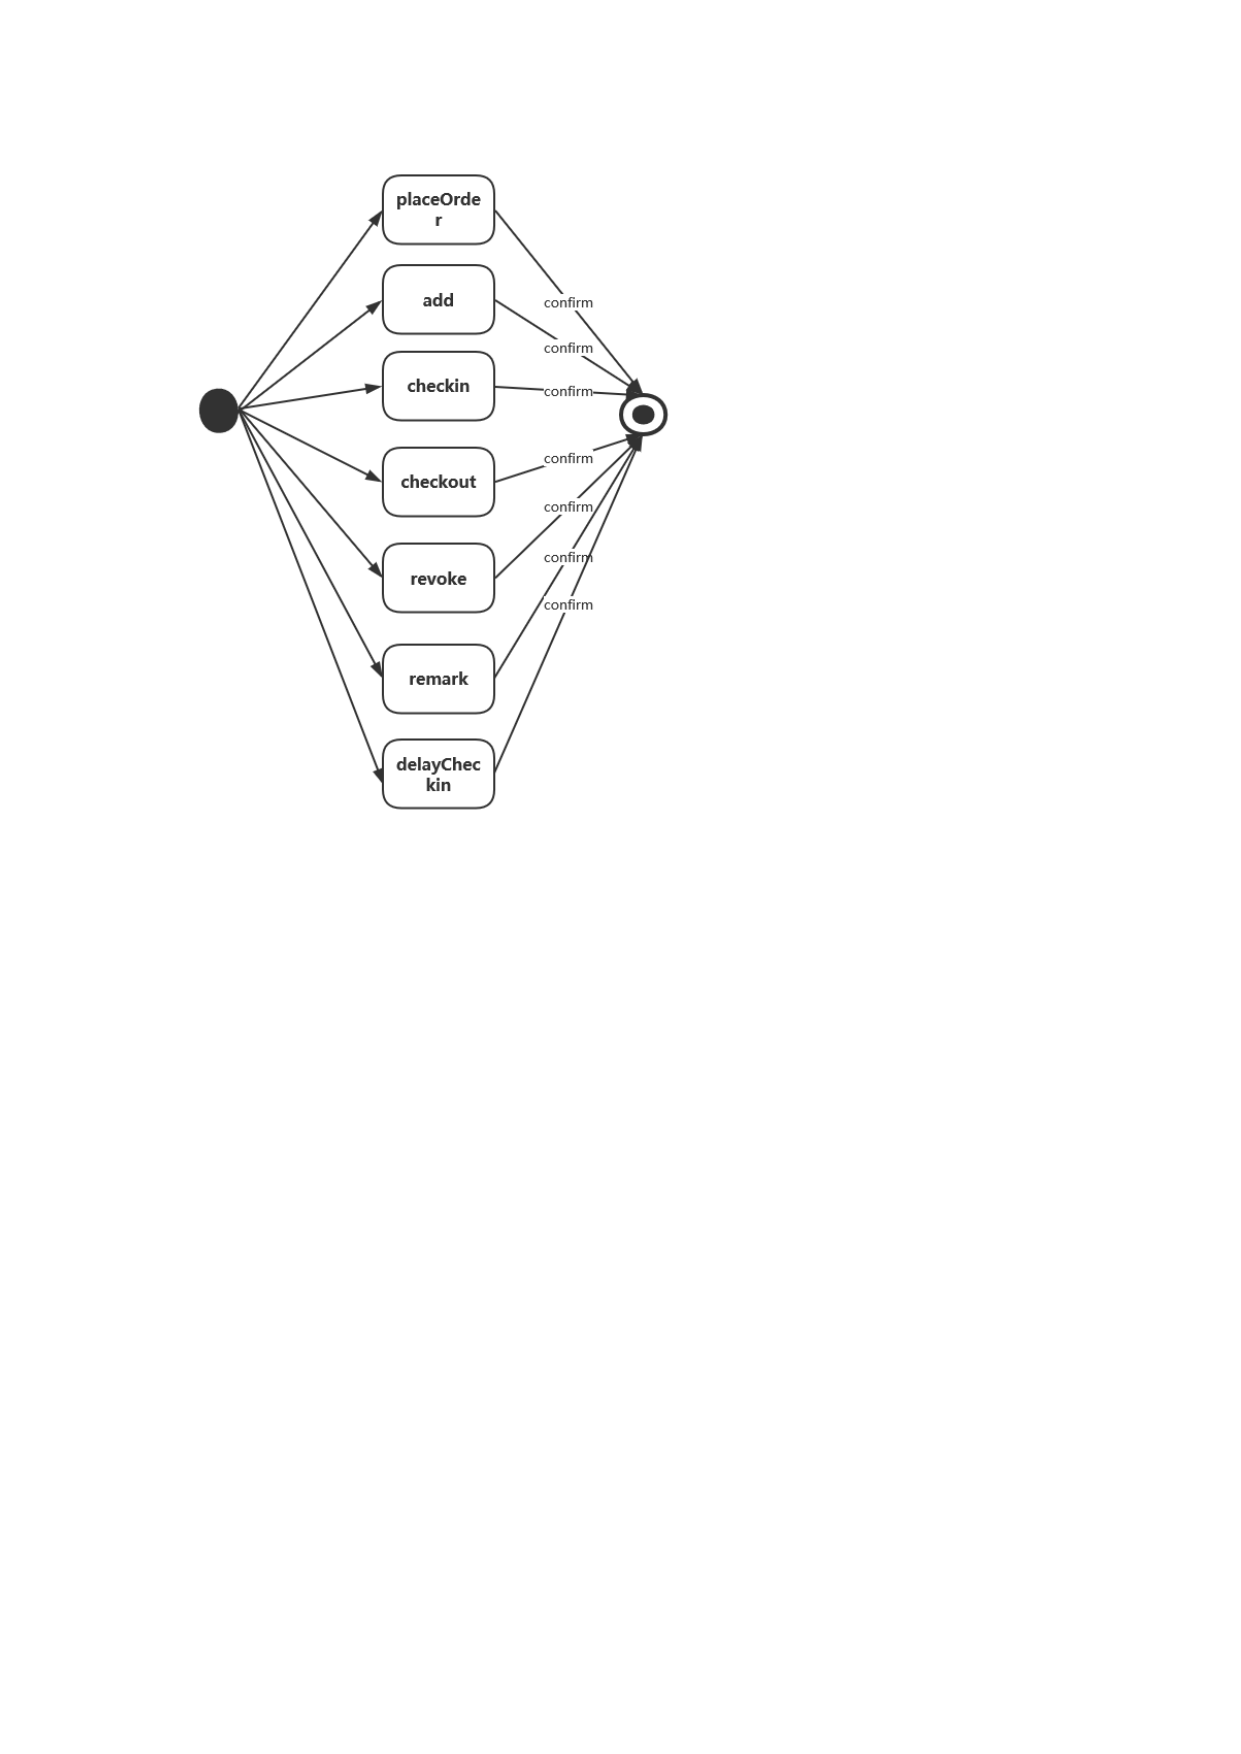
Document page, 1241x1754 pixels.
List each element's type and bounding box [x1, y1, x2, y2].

picture [187, 162, 684, 821]
